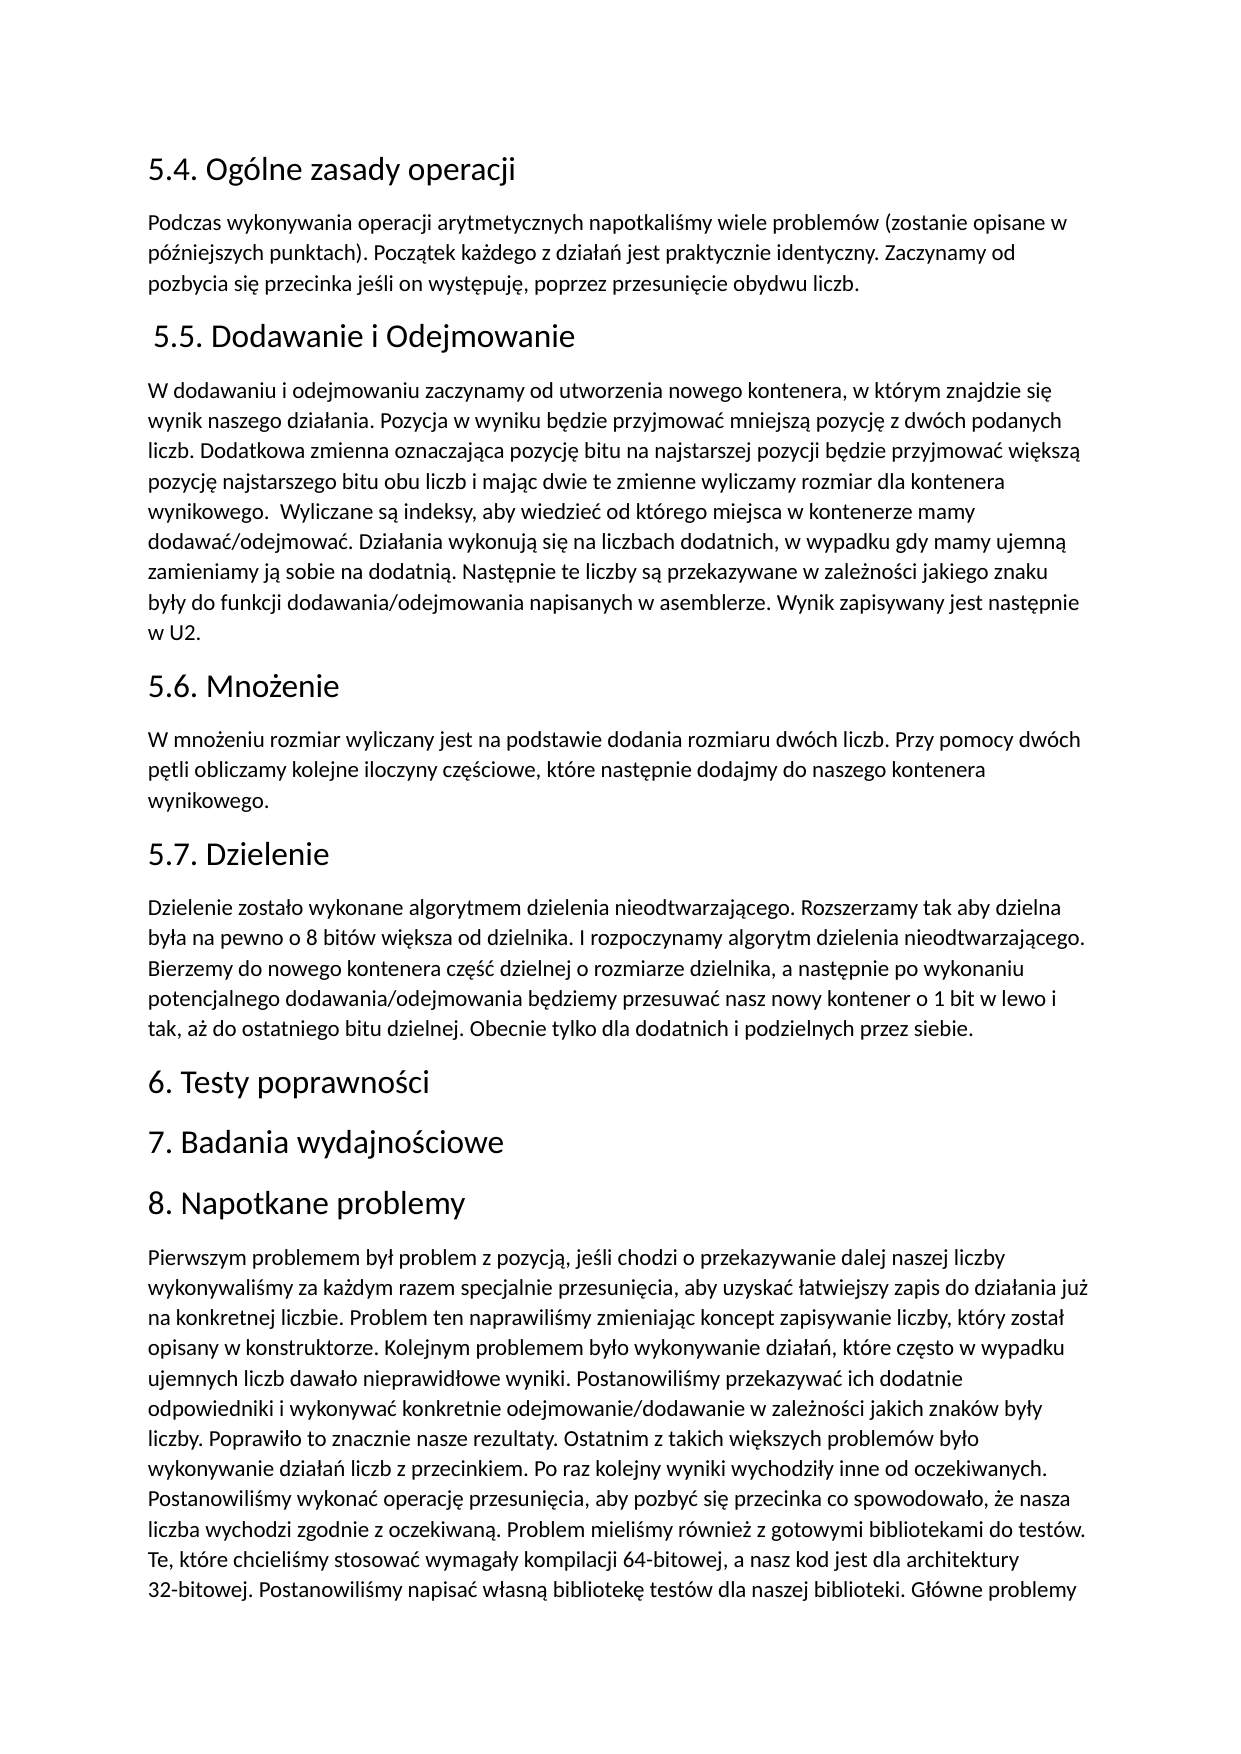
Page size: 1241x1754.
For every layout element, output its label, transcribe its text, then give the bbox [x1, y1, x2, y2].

text W mnożeniu rozmiar wyliczany jest na podstawie dodania rozmiaru dwóch liczb. Przy pomocy dwóch pętli obliczamy kolejne iloczyny częściowe, które następnie dodajmy do naszego kontenera wynikowego. [148, 725, 1093, 814]
text 8. Napotkane problemy [148, 1182, 1093, 1223]
text 6. Testy poprawności [148, 1061, 1093, 1102]
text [148, 1243, 1093, 1603]
text 5.7. Dzielenie [148, 833, 1093, 873]
text 5.4. Ogólne zasady operacji [148, 148, 1093, 188]
text W dodawaniu i odejmowaniu zaczynamy od utworzenia nowego kontenera, w którym znajdzie się wynik naszego działania. Pozycja w wyniku będzie przyjmować mniejszą pozycję z dwóch podanych liczb. Dodatkowa zmienna oznaczająca pozycję bitu na najstarszej pozycji będzie przyjmować większą pozycję najstarszego bitu obu liczb i mając dwie te zmienne wyliczamy rozmiar dla kontenera wynikowego. Wyliczane są indeksy, aby wiedzieć od którego miejsca w kontenerze mamy dodawać/odejmować. Działania wykonują się na liczbach dodatnich, w wypadku gdy mamy ujemną zamieniamy ją sobie na dodatnią. Następnie te liczby są przekazywane w zależności jakiego znaku były do funkcji dodawania/odejmowania napisanych w asemblerze. Wynik zapisywany jest następnie w U2. [148, 376, 1093, 646]
text Podczas wykonywania operacji arytmetycznych napotkaliśmy wiele problemów (zostanie opisane w późniejszych punktach). Początek każdego z działań jest praktycznie identyczny. Zaczynamy od pozbycia się przecinka jeśli on występuję, poprzez przesunięcie obydwu liczb. [148, 208, 1093, 297]
text 7. Badania wydajnościowe [148, 1122, 1093, 1162]
text 5.5. Dodawanie i Odejmowanie [148, 316, 1093, 356]
text Dzielenie zostało wykonane algorytmem dzielenia nieodtwarzającego. Rozszerzamy tak aby dzielna była na pewno o 8 bitów większa od dzielnika. I rozpoczynamy algorytm dzielenia nieodtwarzającego. Bierzemy do nowego kontenera część dzielnej o rozmiarze dzielnika, a następnie po wykonaniu potencjalnego dodawania/odejmowania będziemy przesuwać nasz nowy kontener o 1 bit w lewo i tak, aż do ostatniego bitu dzielnej. Obecnie tylko dla dodatnich i podzielnych przez siebie. [148, 893, 1093, 1042]
text 5.6. Mnożenie [148, 665, 1093, 705]
